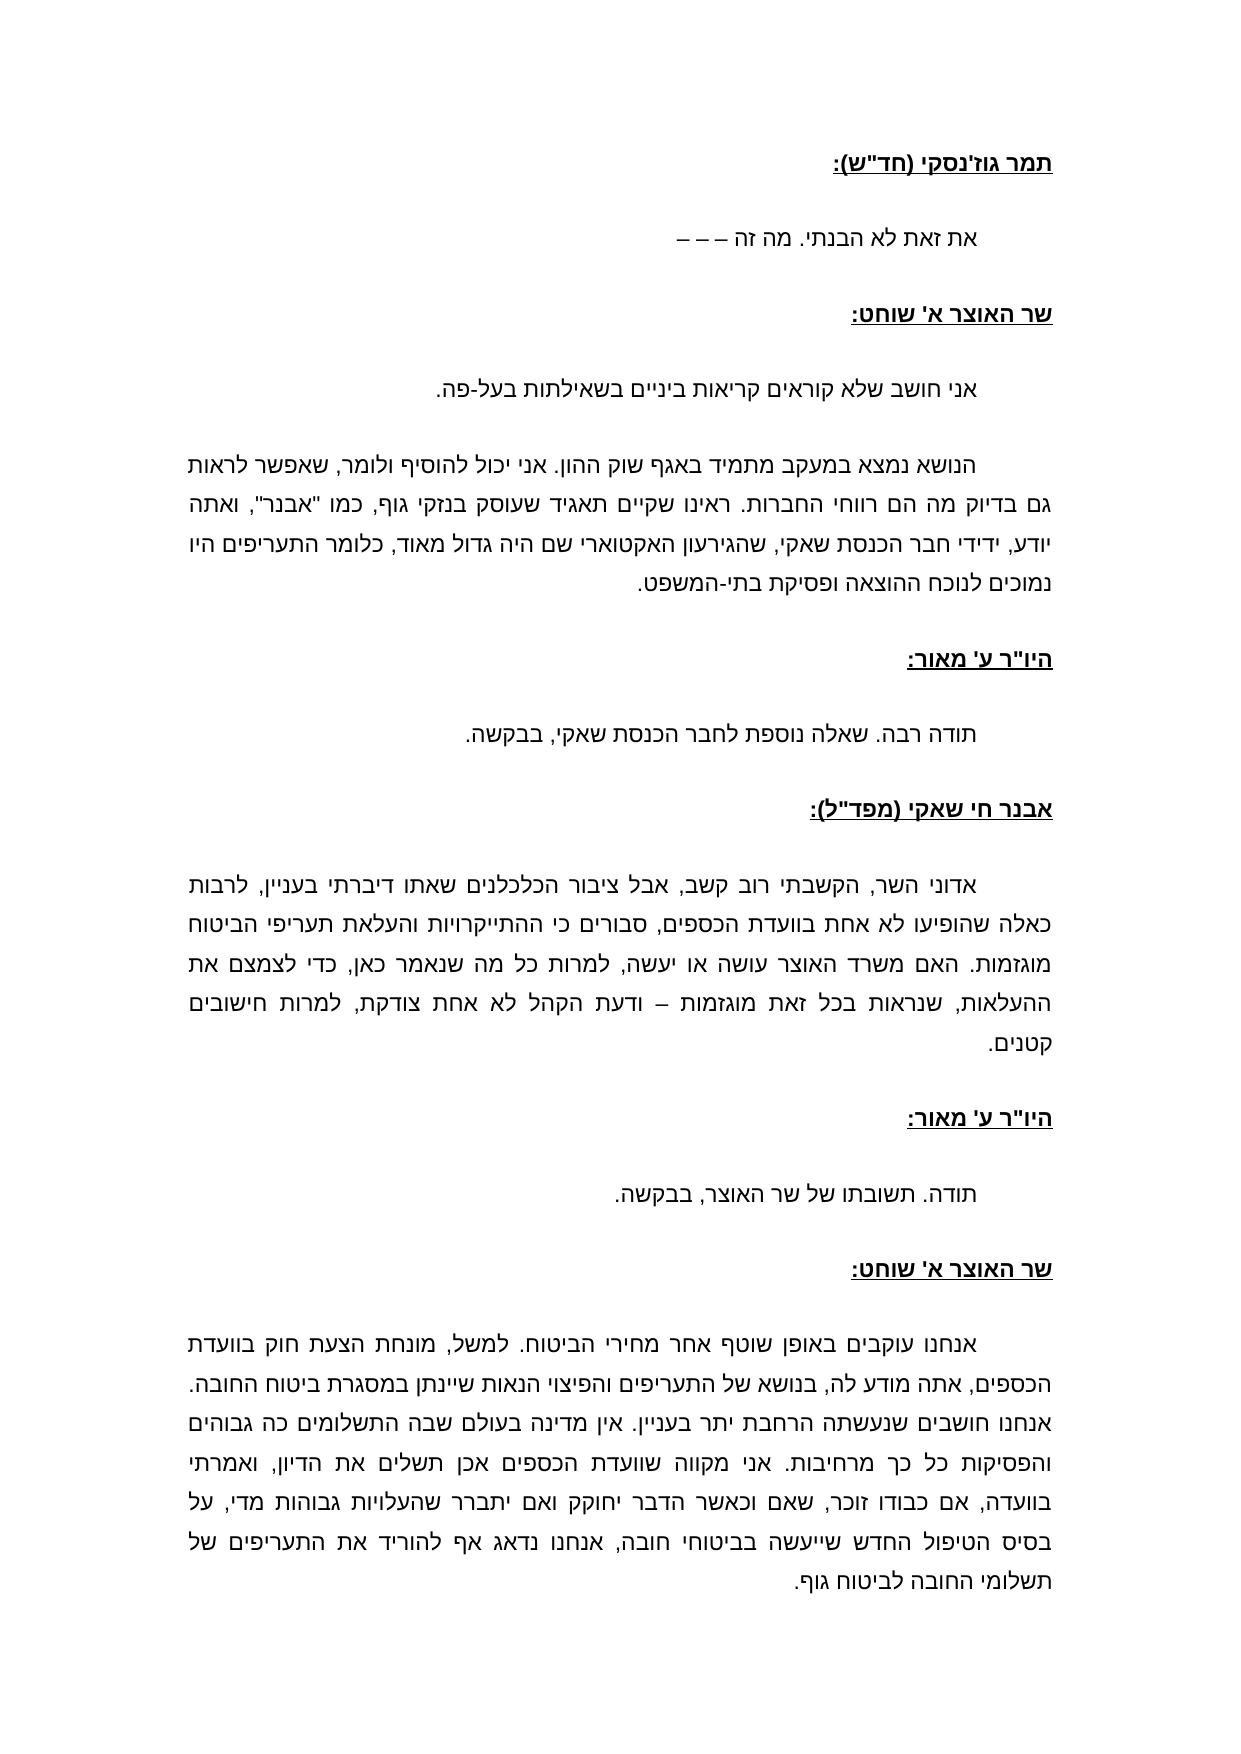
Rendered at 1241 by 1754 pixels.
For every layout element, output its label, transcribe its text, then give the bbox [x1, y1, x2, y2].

text תודה רבה. שאלה נוספת לחבר הכנסת שאקי, בבקשה. [187, 721, 1053, 747]
text תודה. תשובתו של שר האוצר, בבקשה. [187, 1181, 1053, 1207]
text אנחנו עוקבים באופן שוטף אחר מחירי הביטוח. למשל, מונחת הצעת חוק בוועדת הכספים, אתה מודע לה, בנושא של התעריפים והפיצוי הנאות שיינתן במסגרת ביטוח החובה. אנחנו חושבים שנעשתה הרחבת יתר בעניין. אין מדינה בעולם שבה התשלומים כה גבוהים והפסיקות כל כך מרחיבות. אני מקווה שוועדת הכספים אכן תשלים את הדיון, ואמרתי בוועדה, אם כבודו זוכר, שאם וכאשר הדבר יחוקק ואם יתברר שהעלויות גבוהות מדי, על בסיס הטיפול החדש שייעשה בביטוחי חובה, אנחנו נדאג אף להוריד את התעריפים של תשלומי החובה לביטוח גוף. [187, 1331, 1053, 1594]
text שר האוצר א' שוחט: [187, 301, 1053, 327]
text הנושא נמצא במעקב מתמיד באגף שוק ההון. אני יכול להוסיף ולומר, שאפשר לראות גם בדיוק מה הם רווחי החברות. ראינו שקיים תאגיד שעוסק בנזקי גוף, כמו "אבנר", ואתה יודע, ידידי חבר הכנסת שאקי, שהגירעון האקטוארי שם היה גדול מאוד, כלומר התעריפים היו נמוכים לנוכח ההוצאה ופסיקת בתי-המשפט. [187, 452, 1053, 596]
text אדוני השר, הקשבתי רוב קשב, אבל ציבור הכלכלנים שאתו דיברתי בעניין, לרבות כאלה שהופיעו לא אחת בוועדת הכספים, סבורים כי ההתייקרויות והעלאת תעריפי הביטוח מוגזמות. האם משרד האוצר עושה או יעשה, למרות כל מה שנאמר כאן, כדי לצמצם את ההעלאות, שנראות בכל זאת מוגזמות – ודעת הקהל לא אחת צודקת, למרות חישובים קטנים. [187, 872, 1053, 1056]
text שר האוצר א' שוחט: [187, 1256, 1053, 1282]
text אבנר חי שאקי (מפד"ל): [187, 796, 1053, 823]
text את זאת לא הבנתי. מה זה – – – [187, 225, 1053, 252]
text היו"ר ע' מאור: [187, 1105, 1053, 1131]
text אני חושב שלא קוראים קריאות ביניים בשאילתות בעל-פה. [187, 376, 1053, 403]
text היו"ר ע' מאור: [187, 646, 1053, 672]
text תמר גוז'נסקי (חד"ש): [187, 150, 1053, 176]
